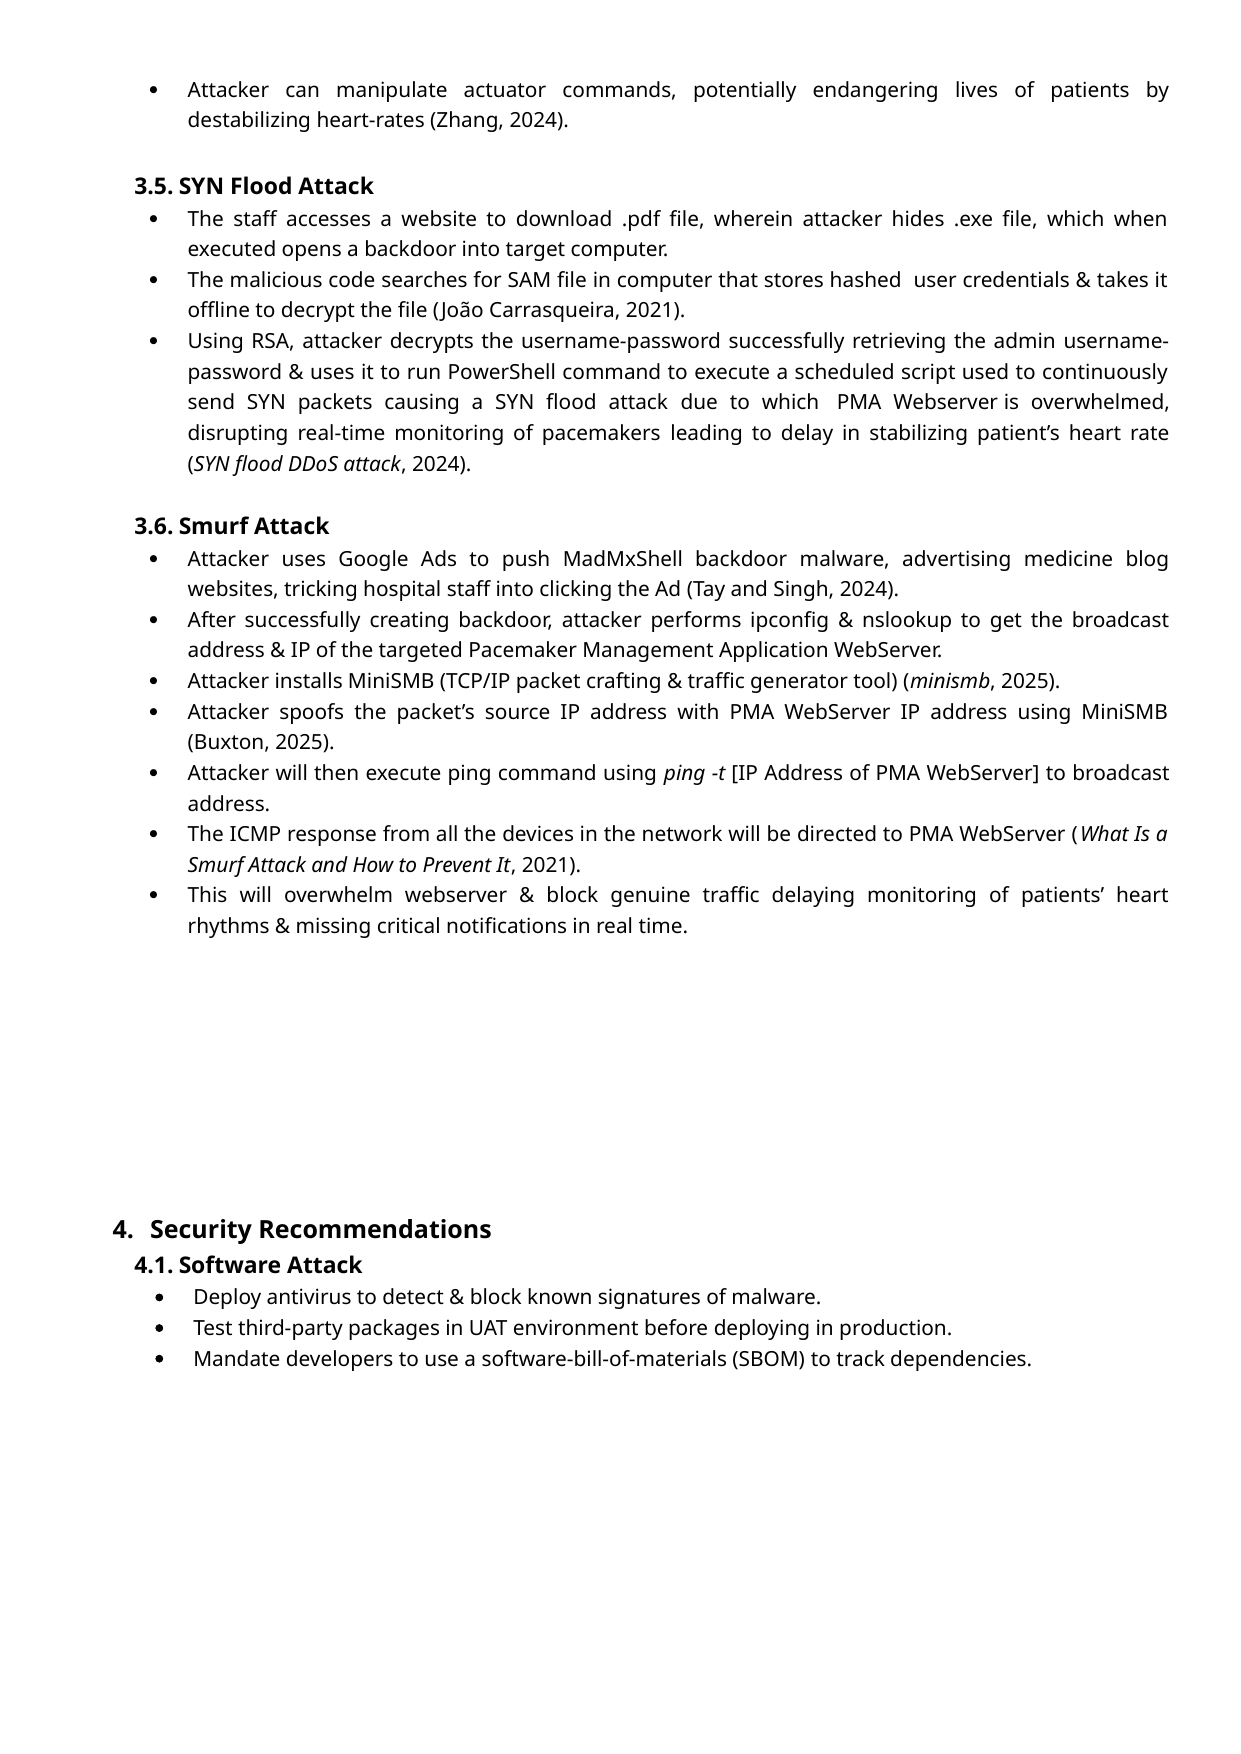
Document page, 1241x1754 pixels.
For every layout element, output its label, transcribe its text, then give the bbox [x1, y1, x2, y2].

list Attacker uses Google Ads to push MadMxShell backdoor malware, advertising medicine blog websites, tricking hospital staff into clicking the Ad (Tay and Singh, 2024). [150, 544, 1170, 603]
list Software Attack [134, 1249, 1165, 1280]
list SYN Flood Attack [134, 170, 1165, 201]
list The staff accesses a website to download .pdf file, wherein attacker hides .exe file, which when executed opens a backdoor into target computer. [150, 204, 1170, 263]
list Attacker can manipulate actuator commands, potentially endangering lives of patients by destabilizing heart-rates (Zhang, 2024). [150, 75, 1170, 134]
list The malicious code searches for SAM file in computer that stores hashed user credentials & takes it offline to decrypt the file (João Carrasqueira, 2021). [150, 265, 1170, 324]
list Mandate developers to use a software-bill-of-materials (SBOM) to track dependencies. [156, 1344, 1165, 1372]
list Deploy antivirus to detect & block known signatures of malware. [156, 1282, 1165, 1311]
list Test third-party packages in UAT environment before deploying in production. [156, 1313, 1165, 1341]
list The ICMP response from all the devices in the network will be directed to PMA WebServer (What Is a Smurf Attack and How to Prevent It, 2021). [150, 819, 1170, 878]
list Attacker spoofs the packet’s source IP address with PMA WebServer IP address using MiniSMB (Buxton, 2025). [150, 697, 1170, 756]
list Using RSA, attacker decrypts the username-password successfully retrieving the admin username-password & uses it to run PowerShell command to execute a scheduled script used to continuously send SYN packets causing a SYN flood attack due to which PMA Webserver is overwhelmed, disrupting real-time monitoring of pacemakers leading to delay in stabilizing patient’s heart rate (SYN flood DDoS attack, 2024). [150, 326, 1170, 477]
list After successfully creating backdoor, attacker performs ipconfig & nslookup to get the broadcast address & IP of the targeted Pacemaker Management Application WebServer. [150, 605, 1170, 664]
list Attacker installs MiniSMB (TCP/IP packet crafting & traffic generator tool) (minismb, 2025). [150, 666, 1170, 695]
list Attacker will then execute ping command using ping -t [IP Address of PMA WebServer] to broadcast address. [150, 758, 1170, 817]
list This will overwhelm webserver & block genuine traffic delaying monitoring of patients’ heart rhythms & missing critical notifications in real time. [150, 881, 1170, 940]
list Smurf Attack [134, 510, 1165, 541]
list Security Recommendations [112, 1212, 1165, 1246]
